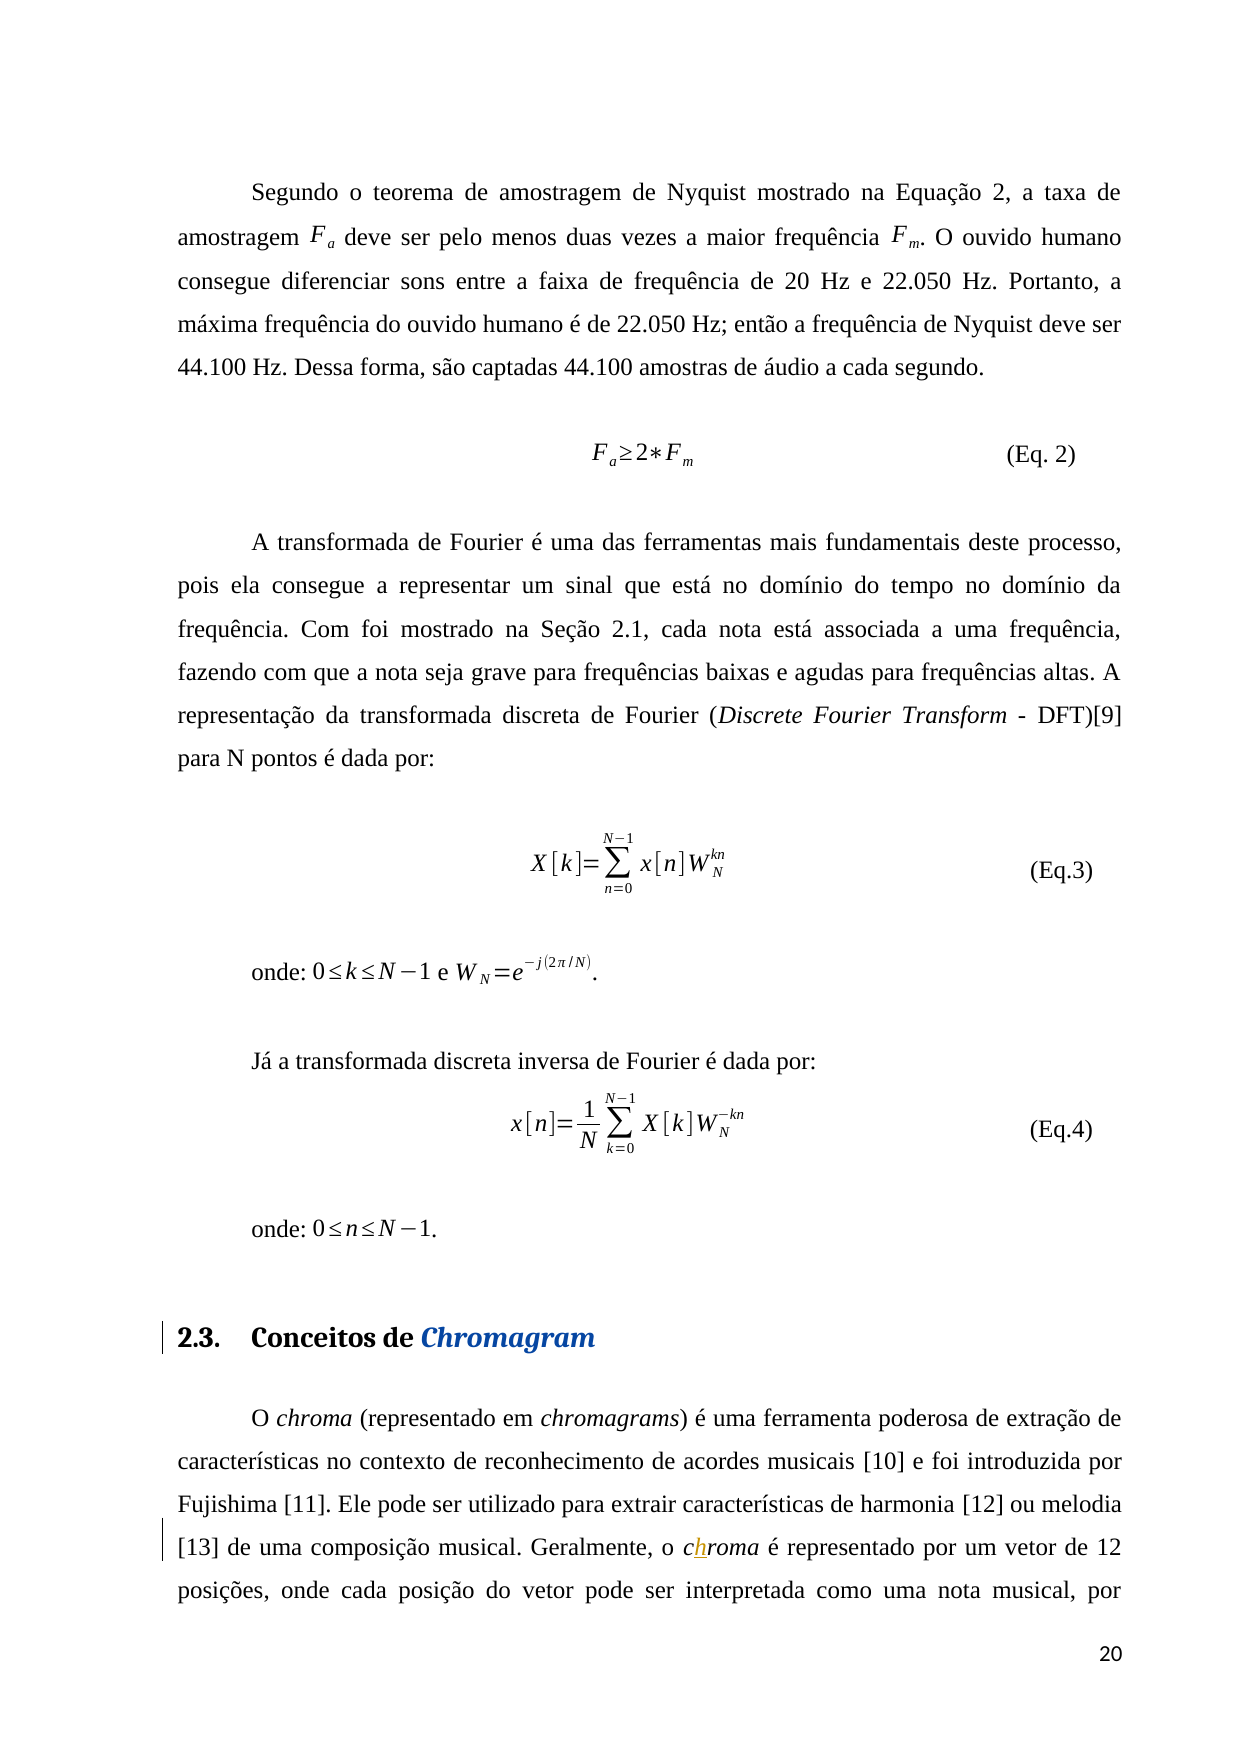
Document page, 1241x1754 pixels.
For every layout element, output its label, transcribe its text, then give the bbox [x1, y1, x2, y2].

text Já a transformada discreta inversa de Fourier é dada por: [177, 1046, 1122, 1075]
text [177, 1403, 1122, 1604]
text A transformada de Fourier é uma das ferramentas mais fundamentais deste processo, pois ela consegue a representar um sinal que está no domínio do tempo no domínio da frequência. Com foi mostrado na Seção 2.1, cada nota está associada a uma frequência, fazendo com que a nota seja grave para frequências baixas e agudas para frequências altas. A representação da transformada discreta de Fourier (Discrete Fourier Transform - DFT)[9] para N pontos é dada por: [177, 527, 1122, 772]
subtitle Conceitos de Chromagram [177, 1321, 1122, 1354]
text Segundo o teorema de amostragem de Nyquist mostrado na Equação 2, a taxa de amostragem deve ser pelo menos duas vezes a maior frequência . O ouvido humano consegue diferenciar sons entre a faixa de frequência de 20 Hz e 22.050 Hz. Portanto, a máxima frequência do ouvido humano é de 22.050 Hz; então a frequência de Nyquist deve ser 44.100 Hz. Dessa forma, são captadas 44.100 amostras de áudio a cada segundo. [177, 177, 1122, 381]
table_header (Eq.4) [1018, 1115, 1107, 1156]
table_header (Eq.3) [1019, 855, 1107, 897]
text (Eq. 2) [177, 438, 1122, 470]
text onde: e . [177, 954, 1122, 989]
text onde: . [177, 1214, 1122, 1243]
